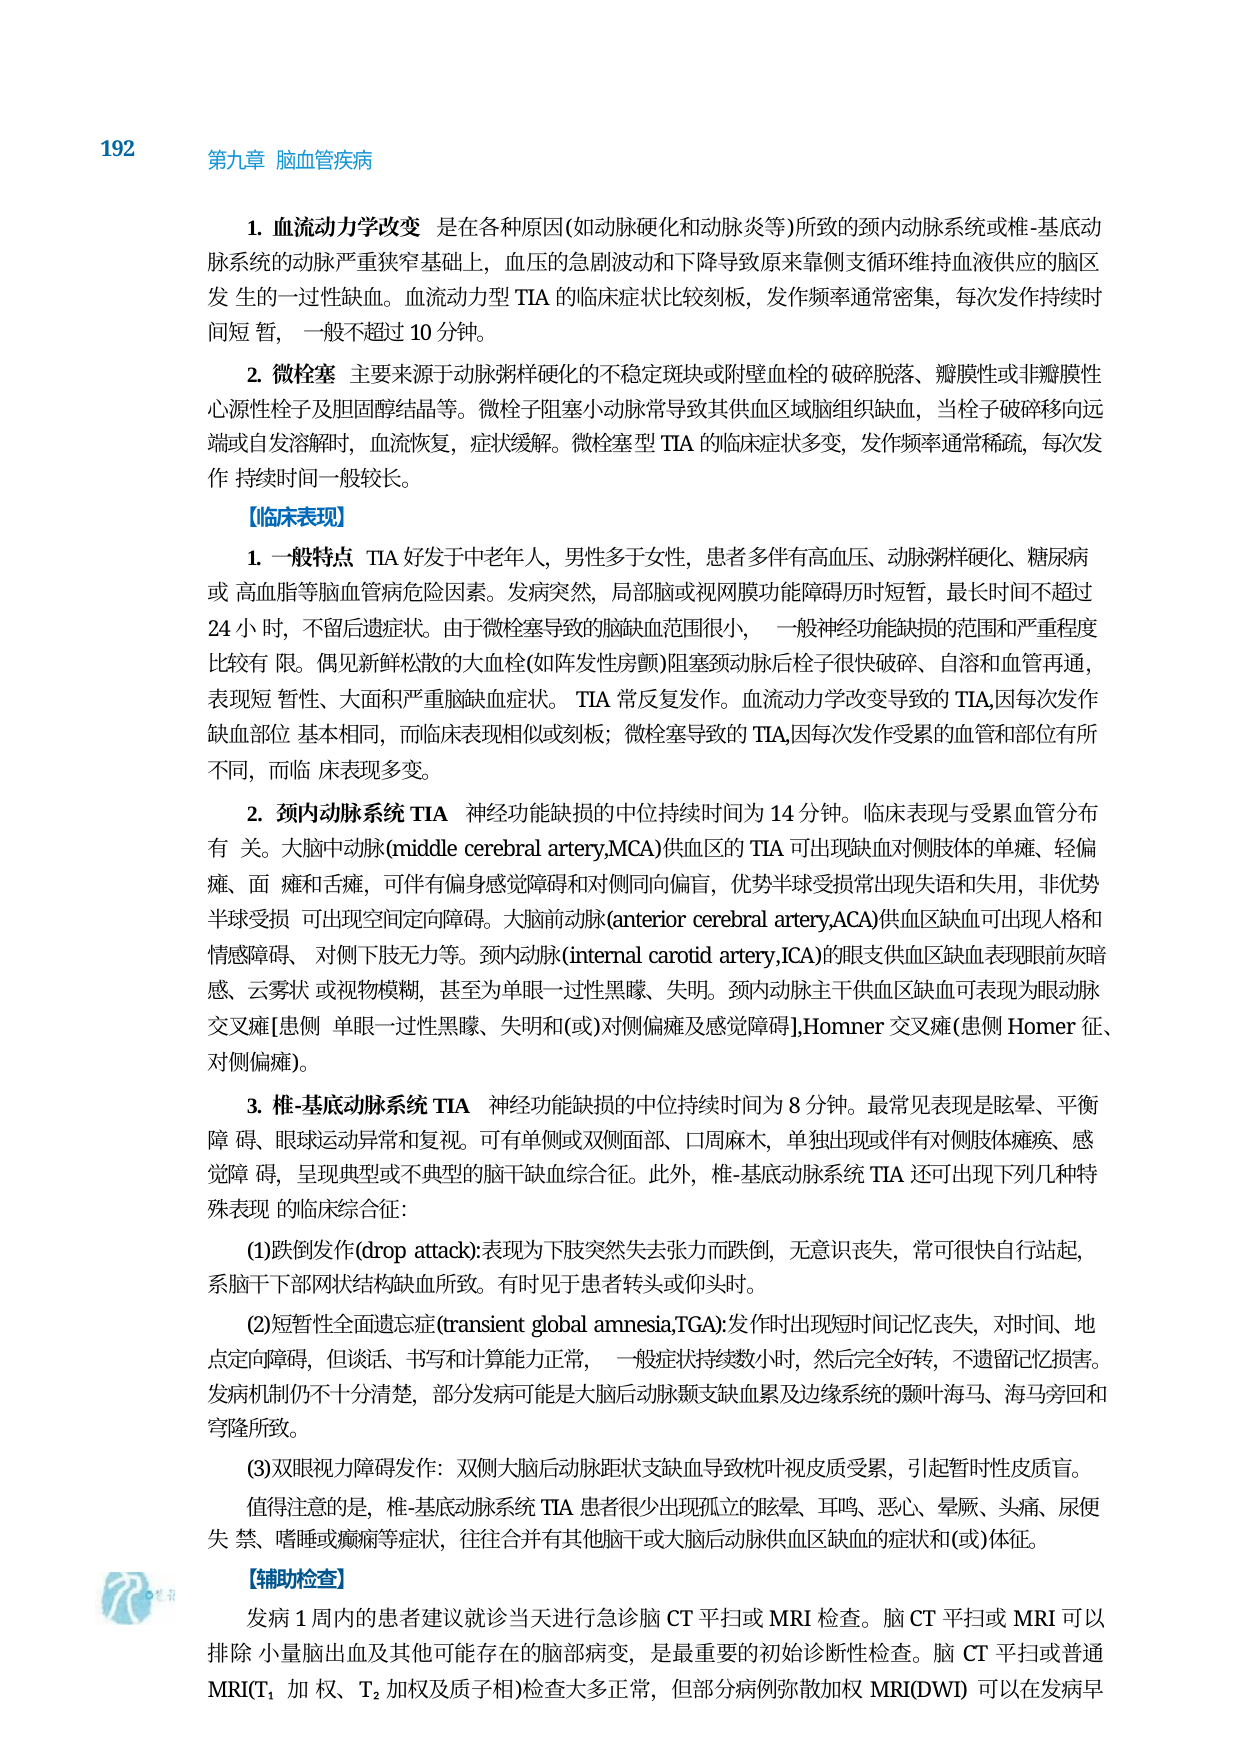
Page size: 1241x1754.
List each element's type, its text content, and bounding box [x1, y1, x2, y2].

text 192 [100, 138, 197, 161]
text (1)跌倒发作(drop attack):表现为下肢突然失去张力而跌倒，无意识丧失，常可很快自行站起， 系脑干下部网状结构缺血所致。有时见于患者转头或仰头时。 [207, 1234, 1109, 1298]
text 2. 颈内动脉系统TIA 神经功能缺损的中位持续时间为14分钟。临床表现与受累血管分布有 关。大脑中动脉(middle cerebral artery,MCA)供血区的TIA 可出现缺血对侧肢体的单瘫、轻偏瘫、面 瘫和舌瘫，可伴有偏身感觉障碍和对侧同向偏盲，优势半球受损常出现失语和失用，非优势半球受损 可出现空间定向障碍。大脑前动脉(anterior cerebral artery,ACA)供血区缺血可出现人格和情感障碍、 对侧下肢无力等。颈内动脉(internal carotid artery,ICA)的眼支供血区缺血表现眼前灰暗感、云雾状 或视物模糊，甚至为单眼一过性黑矇、失明。颈内动脉主干供血区缺血可表现为眼动脉交叉瘫[患侧 单眼一过性黑矇、失明和(或)对侧偏瘫及感觉障碍],Homner交叉瘫(患侧Homer 征、对侧偏瘫)。 [207, 796, 1114, 1076]
text 值得注意的是，椎-基底动脉系统TIA 患者很少出现孤立的眩晕、耳鸣、恶心、晕厥、头痛、尿便失 禁、嗜睡或癫痫等症状，往往合并有其他脑干或大脑后动脉供血区缺血的症状和(或)体征。 [207, 1490, 1104, 1554]
text 第九章 脑血管疾病 [207, 145, 1114, 174]
text 【辅助检查】 [236, 1564, 1114, 1593]
text 1. 血流动力学改变 是在各种原因(如动脉硬化和动脉炎等)所致的颈内动脉系统或椎-基底动 脉系统的动脉严重狭窄基础上，血压的急剧波动和下降导致原来靠侧支循环维持血液供应的脑区发 生的一过性缺血。血流动力型TIA 的临床症状比较刻板，发作频率通常密集，每次发作持续时间短 暂， 一般不超过10分钟。 [207, 210, 1104, 347]
text 2. 微栓塞 主要来源于动脉粥样硬化的不稳定斑块或附壁血栓的破碎脱落、瓣膜性或非瓣膜性 心源性栓子及胆固醇结晶等。微栓子阻塞小动脉常导致其供血区域脑组织缺血，当栓子破碎移向远 端或自发溶解时，血流恢复，症状缓解。微栓塞型TIA 的临床症状多变，发作频率通常稀疏，每次发作 持续时间一般较长。 [207, 357, 1104, 493]
text 1. 一般特点 TIA好发于中老年人，男性多于女性，患者多伴有高血压、动脉粥样硬化、糖尿病或 高血脂等脑血管病危险因素。发病突然，局部脑或视网膜功能障碍历时短暂，最长时间不超过24小 时，不留后遗症状。由于微栓塞导致的脑缺血范围很小， 一般神经功能缺损的范围和严重程度比较有 限。偶见新鲜松散的大血栓(如阵发性房颤)阻塞颈动脉后栓子很快破碎、自溶和血管再通，表现短 暂性、大面积严重脑缺血症状。 TIA 常反复发作。血流动力学改变导致的TIA,因每次发作缺血部位 基本相同，而临床表现相似或刻板；微栓塞导致的TIA,因每次发作受累的血管和部位有所不同，而临 床表现多变。 [207, 540, 1104, 785]
text (3)双眼视力障碍发作：双侧大脑后动脉距状支缺血导致枕叶视皮质受累，引起暂时性皮质盲。 [247, 1454, 1114, 1483]
text (2)短暂性全面遗忘症(transient global amnesia,TGA):发作时出现短时间记忆丧失，对时间、地 点定向障碍，但谈话、书写和计算能力正常， 一般症状持续数小时，然后完全好转，不遗留记忆损害。 发病机制仍不十分清楚，部分发病可能是大脑后动脉颞支缺血累及边缘系统的颞叶海马、海马旁回和 穹隆所致。 [207, 1307, 1114, 1443]
picture [94, 1572, 175, 1625]
text 3. 椎-基底动脉系统TIA 神经功能缺损的中位持续时间为8分钟。最常见表现是眩晕、平衡障 碍、眼球运动异常和复视。可有单侧或双侧面部、口周麻木，单独出现或伴有对侧肢体瘫痪、感觉障 碍，呈现典型或不典型的脑干缺血综合征。此外，椎-基底动脉系统TIA 还可出现下列几种特殊表现 的临床综合征： [207, 1088, 1104, 1224]
text 【临床表现】 [236, 503, 1114, 532]
